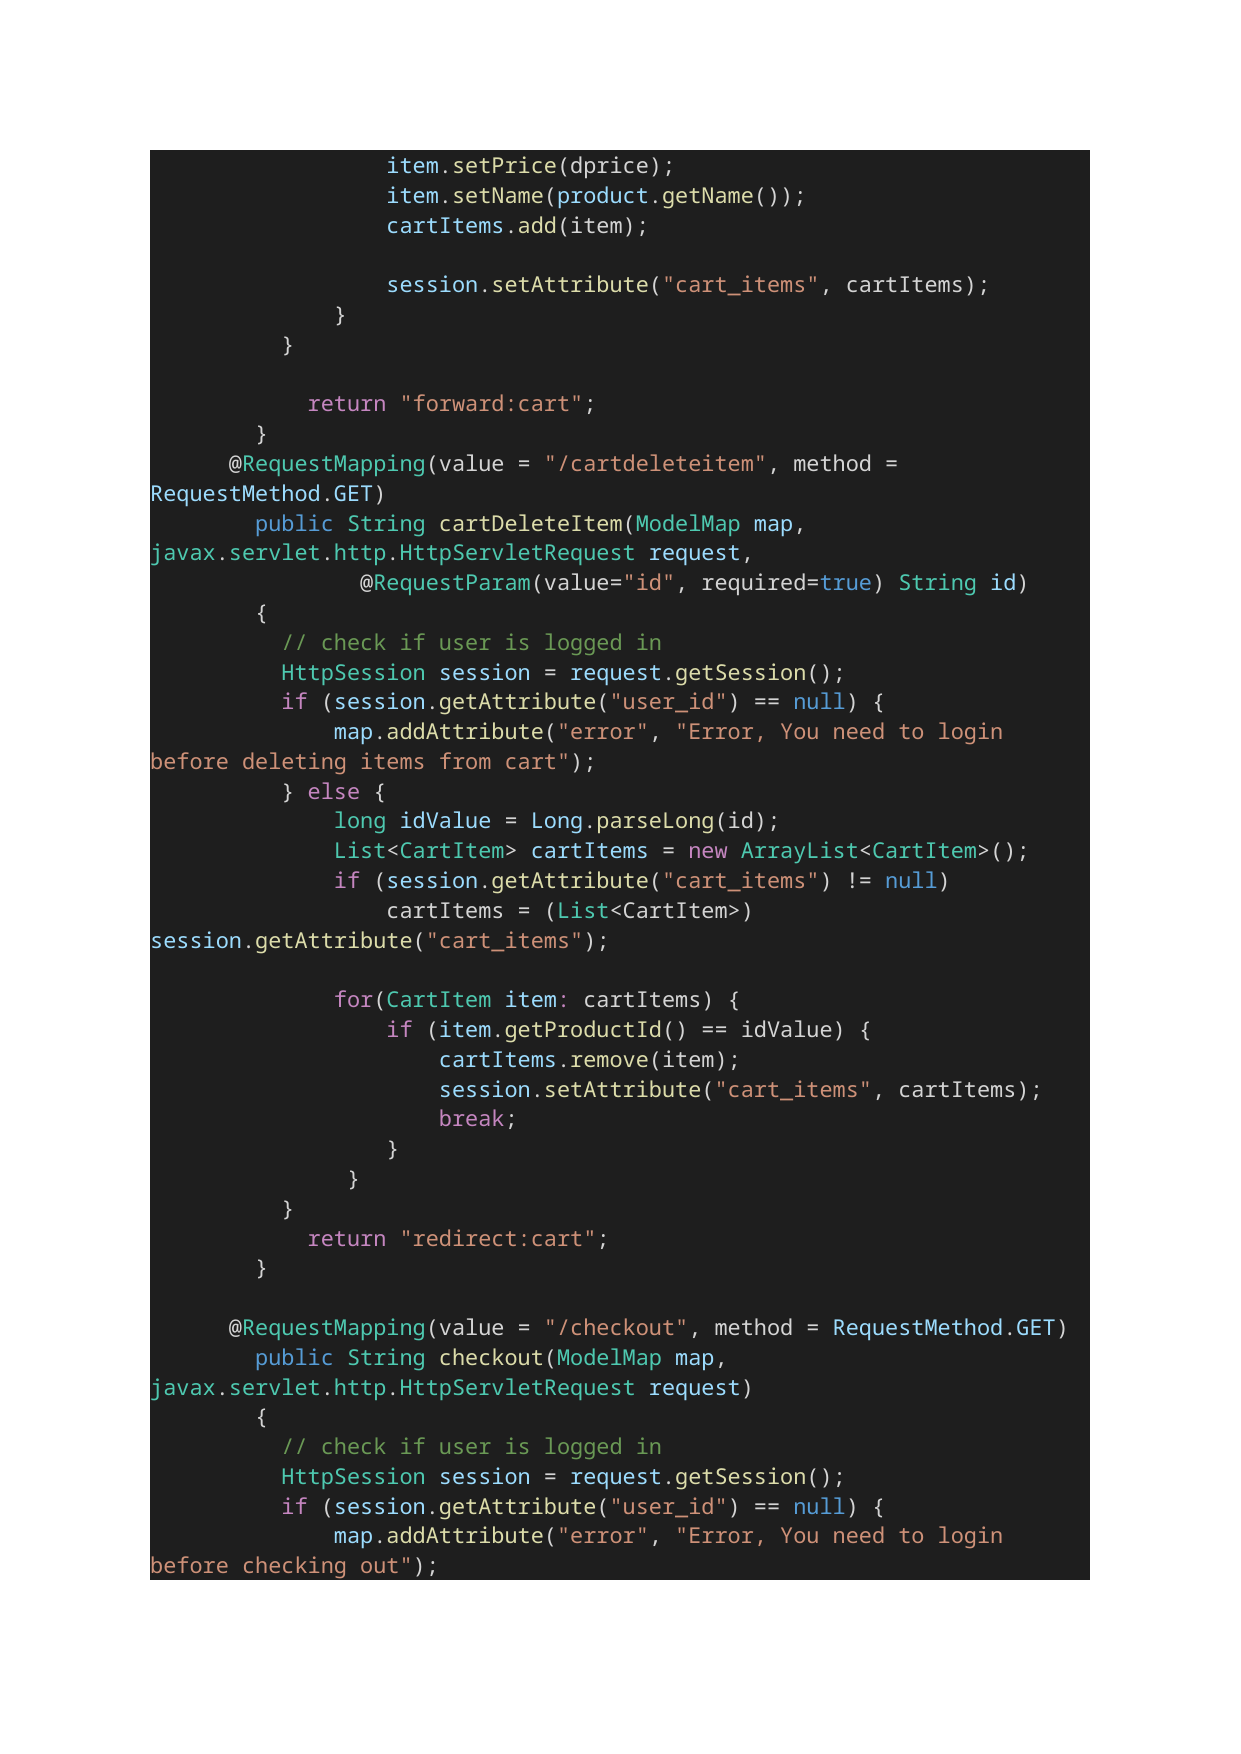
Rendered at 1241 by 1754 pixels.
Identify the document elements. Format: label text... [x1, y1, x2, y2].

text @RequestParam(value="id", required=true) String id) [150, 567, 1090, 597]
text HttpSession session = request.getSession(); [150, 1461, 1090, 1491]
text } [150, 418, 1090, 448]
text } else { [150, 776, 1090, 805]
text for(CartItem item: cartItems) { [150, 984, 1090, 1014]
text } [150, 1163, 1090, 1193]
text item.setPrice(dprice); [150, 150, 1090, 180]
text @RequestMapping(value = "/cartdeleteitem", method = RequestMethod.GET) [150, 448, 1090, 507]
text map.addAttribute("error", "Error, You need to login before deleting items from cart"); [150, 716, 1090, 776]
text long idValue = Long.parseLong(id); [150, 805, 1090, 835]
text public String cartDeleteItem(ModelMap map, javax.servlet.http.HttpServletRequest request, [150, 507, 1090, 567]
text // check if user is logged in [150, 1431, 1090, 1461]
text if (session.getAttribute("cart_items") != null) [150, 865, 1090, 895]
text HttpSession session = request.getSession(); [150, 656, 1090, 686]
text if (item.getProductId() == idValue) { [150, 1014, 1090, 1044]
text } [150, 329, 1090, 358]
text cartItems.remove(item); [150, 1044, 1090, 1073]
text return "redirect:cart"; [150, 1222, 1090, 1252]
text session.setAttribute("cart_items", cartItems); [150, 269, 1090, 299]
text if (session.getAttribute("user_id") == null) { [150, 1491, 1090, 1520]
text session.setAttribute("cart_items", cartItems); [150, 1073, 1090, 1103]
text // check if user is logged in [150, 627, 1090, 656]
text if (session.getAttribute("user_id") == null) { [150, 686, 1090, 716]
text { [150, 597, 1090, 627]
text item.setName(product.getName()); [150, 180, 1090, 209]
text return "forward:cart"; [150, 388, 1090, 418]
text cartItems.add(item); [150, 209, 1090, 239]
text } [150, 299, 1090, 329]
text cartItems = (List<CartItem>) session.getAttribute("cart_items"); [150, 895, 1090, 954]
text @RequestMapping(value = "/checkout", method = RequestMethod.GET) [150, 1312, 1090, 1342]
text List<CartItem> cartItems = new ArrayList<CartItem>(); [150, 835, 1090, 865]
text { [150, 1401, 1090, 1431]
text } [150, 1133, 1090, 1163]
text } [150, 1252, 1090, 1282]
text } [150, 1193, 1090, 1222]
text map.addAttribute("error", "Error, You need to login before checking out"); [150, 1520, 1090, 1580]
text break; [150, 1103, 1090, 1133]
text public String checkout(ModelMap map, javax.servlet.http.HttpServletRequest request) [150, 1342, 1090, 1401]
